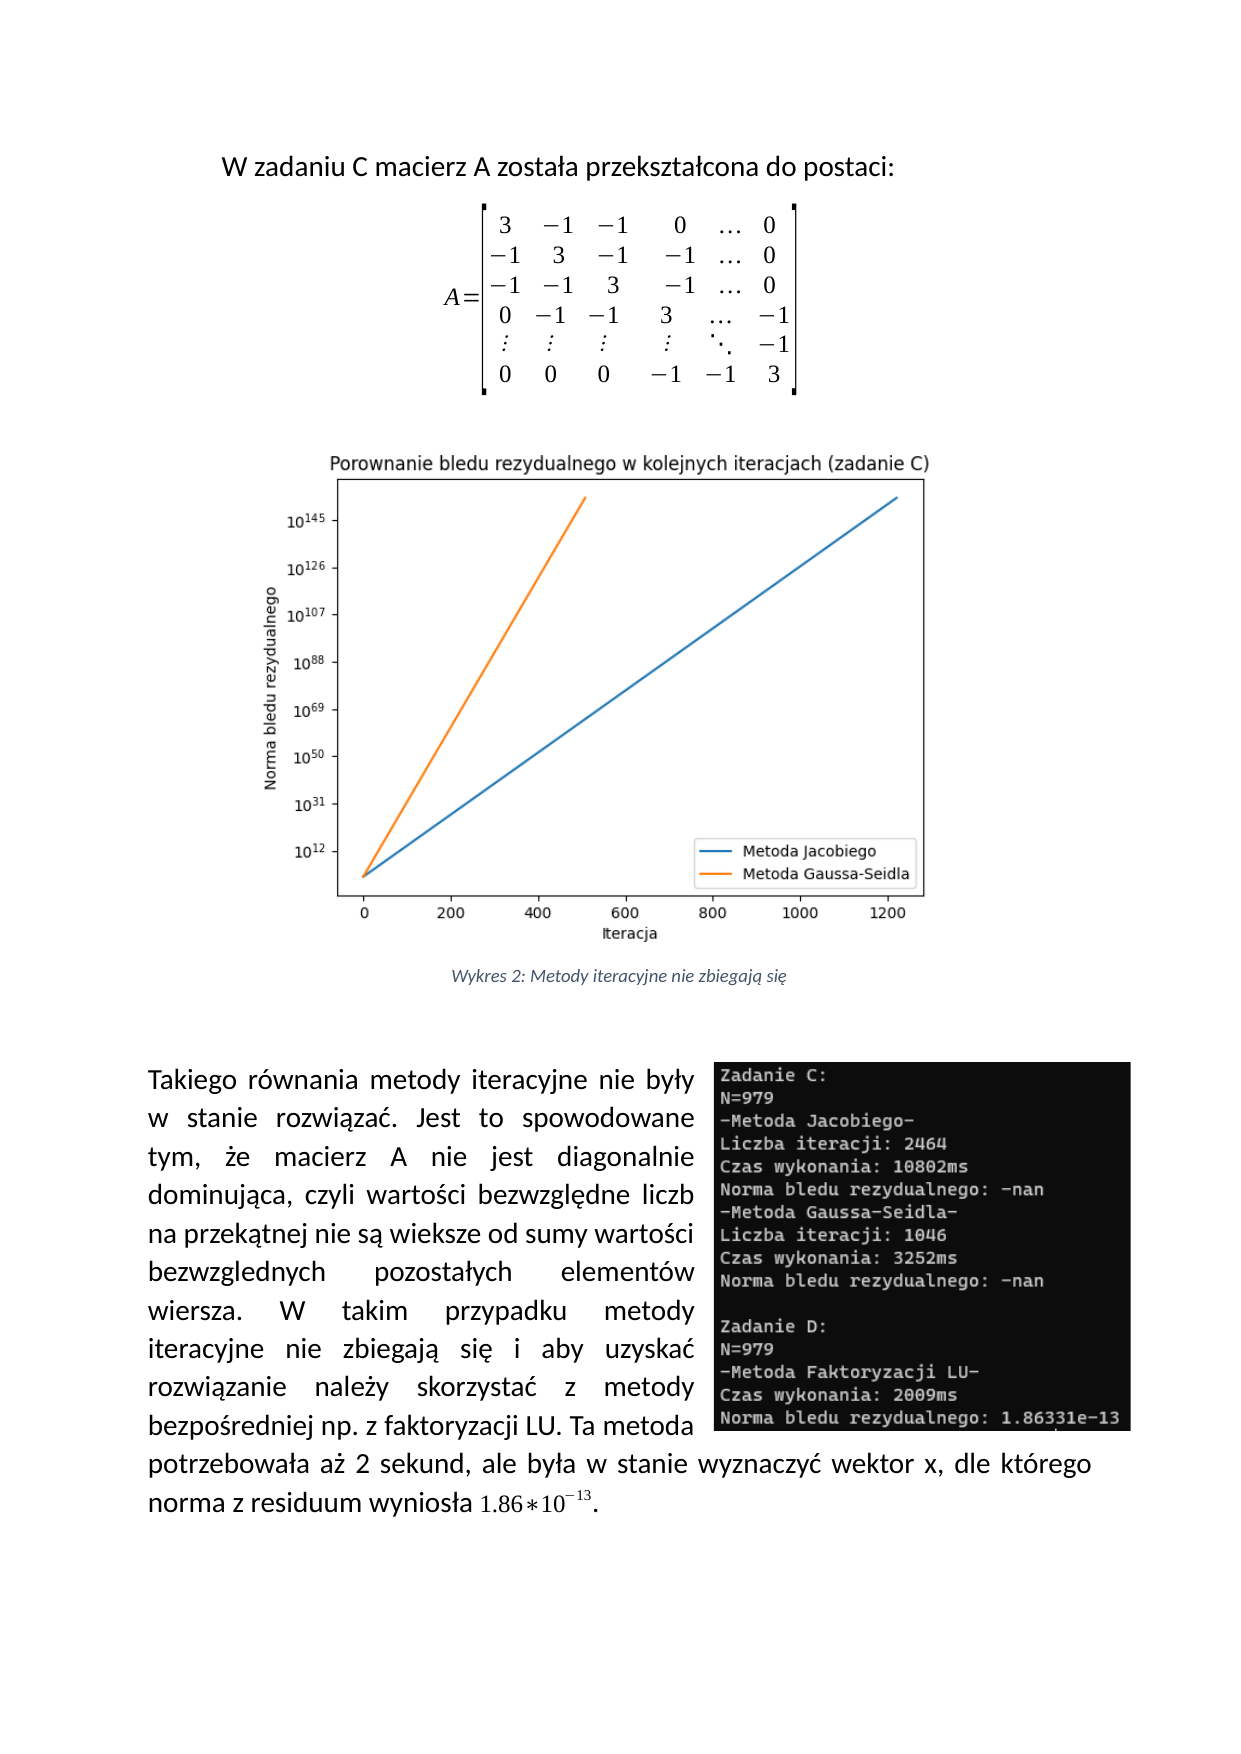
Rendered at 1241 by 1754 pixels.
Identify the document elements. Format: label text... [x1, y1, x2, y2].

picture [242, 414, 999, 955]
text W zadaniu C macierz A została przekształcona do postaci: [148, 148, 1093, 183]
picture [713, 1062, 1131, 1431]
